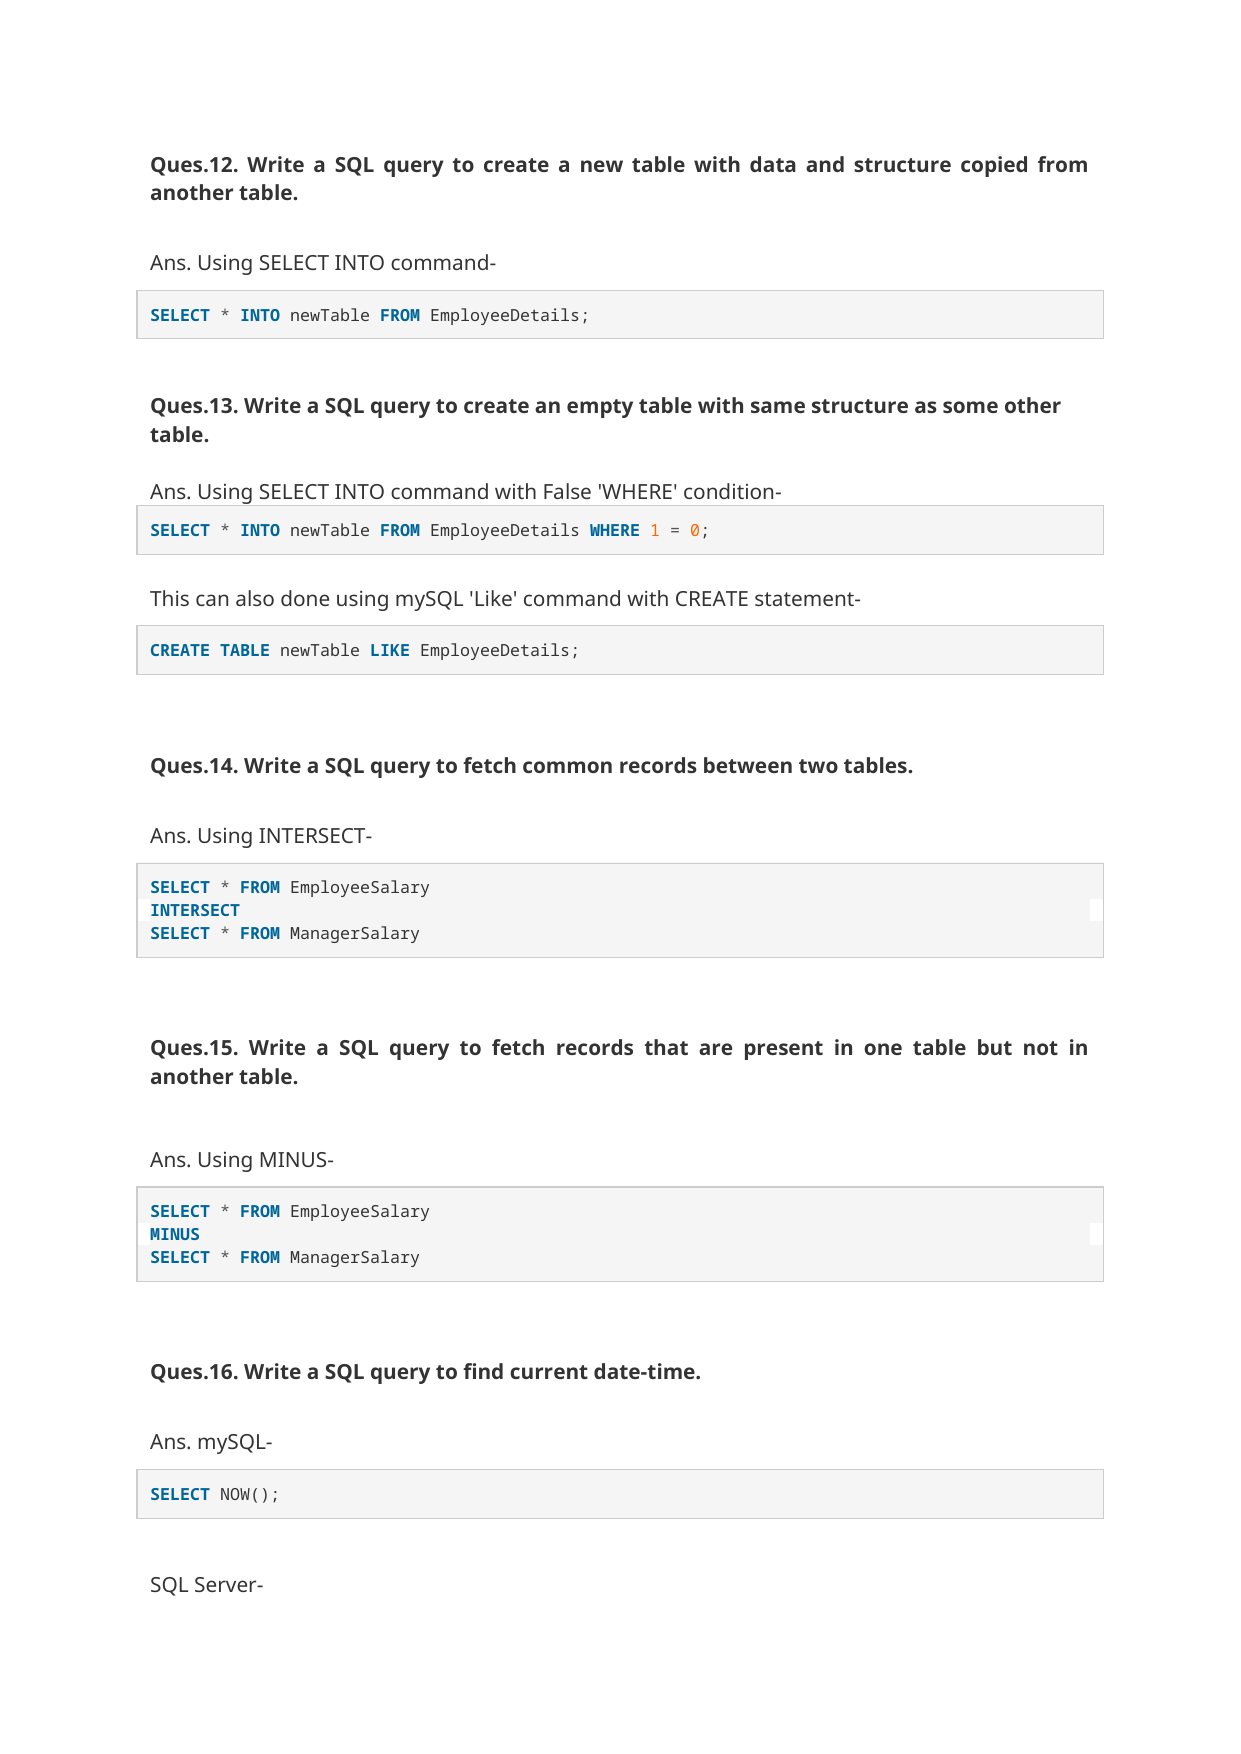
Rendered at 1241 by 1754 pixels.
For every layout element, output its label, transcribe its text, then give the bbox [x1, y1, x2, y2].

text Ques.16. Write a SQL query to find current date-time. [150, 1357, 1090, 1386]
text Ques.12. Write a SQL query to create a new table with data and structure copied from another table. [150, 150, 1090, 207]
text Ans. mySQL- [150, 1399, 1090, 1456]
text Ques.13. Write a SQL query to create an empty table with same structure as some other table. [150, 392, 1090, 448]
text SQL Server- [150, 1571, 1090, 1599]
text SELECT * INTO newTable FROM EmployeeDetails; [138, 291, 1103, 338]
text This can also done using mySQL 'Like' command with CREATE statement- [150, 584, 1090, 612]
text SELECT * FROM EmployeeSalary [138, 864, 1103, 899]
text SELECT * FROM ManagerSalary [138, 1232, 1103, 1281]
text SELECT * FROM EmployeeSalary [138, 1188, 1103, 1223]
text SELECT * INTO newTable FROM EmployeeDetails WHERE 1 = 0; [138, 506, 1103, 554]
text Ques.14. Write a SQL query to fetch common records between two tables. [150, 751, 1090, 779]
text Ans. Using SELECT INTO command- [150, 220, 1090, 277]
text SELECT NOW(); [138, 1470, 1103, 1518]
text Ans. Using INTERSECT- [150, 792, 1090, 849]
text Ans. Using SELECT INTO command with False 'WHERE' condition- [150, 448, 1090, 505]
text SELECT * FROM ManagerSalary [138, 908, 1103, 957]
text Ques.15. Write a SQL query to fetch records that are present in one table but not in another table. [150, 1033, 1090, 1090]
text Ans. Using MINUS- [150, 1145, 1090, 1173]
text CREATE TABLE newTable LIKE EmployeeDetails; [138, 626, 1103, 674]
